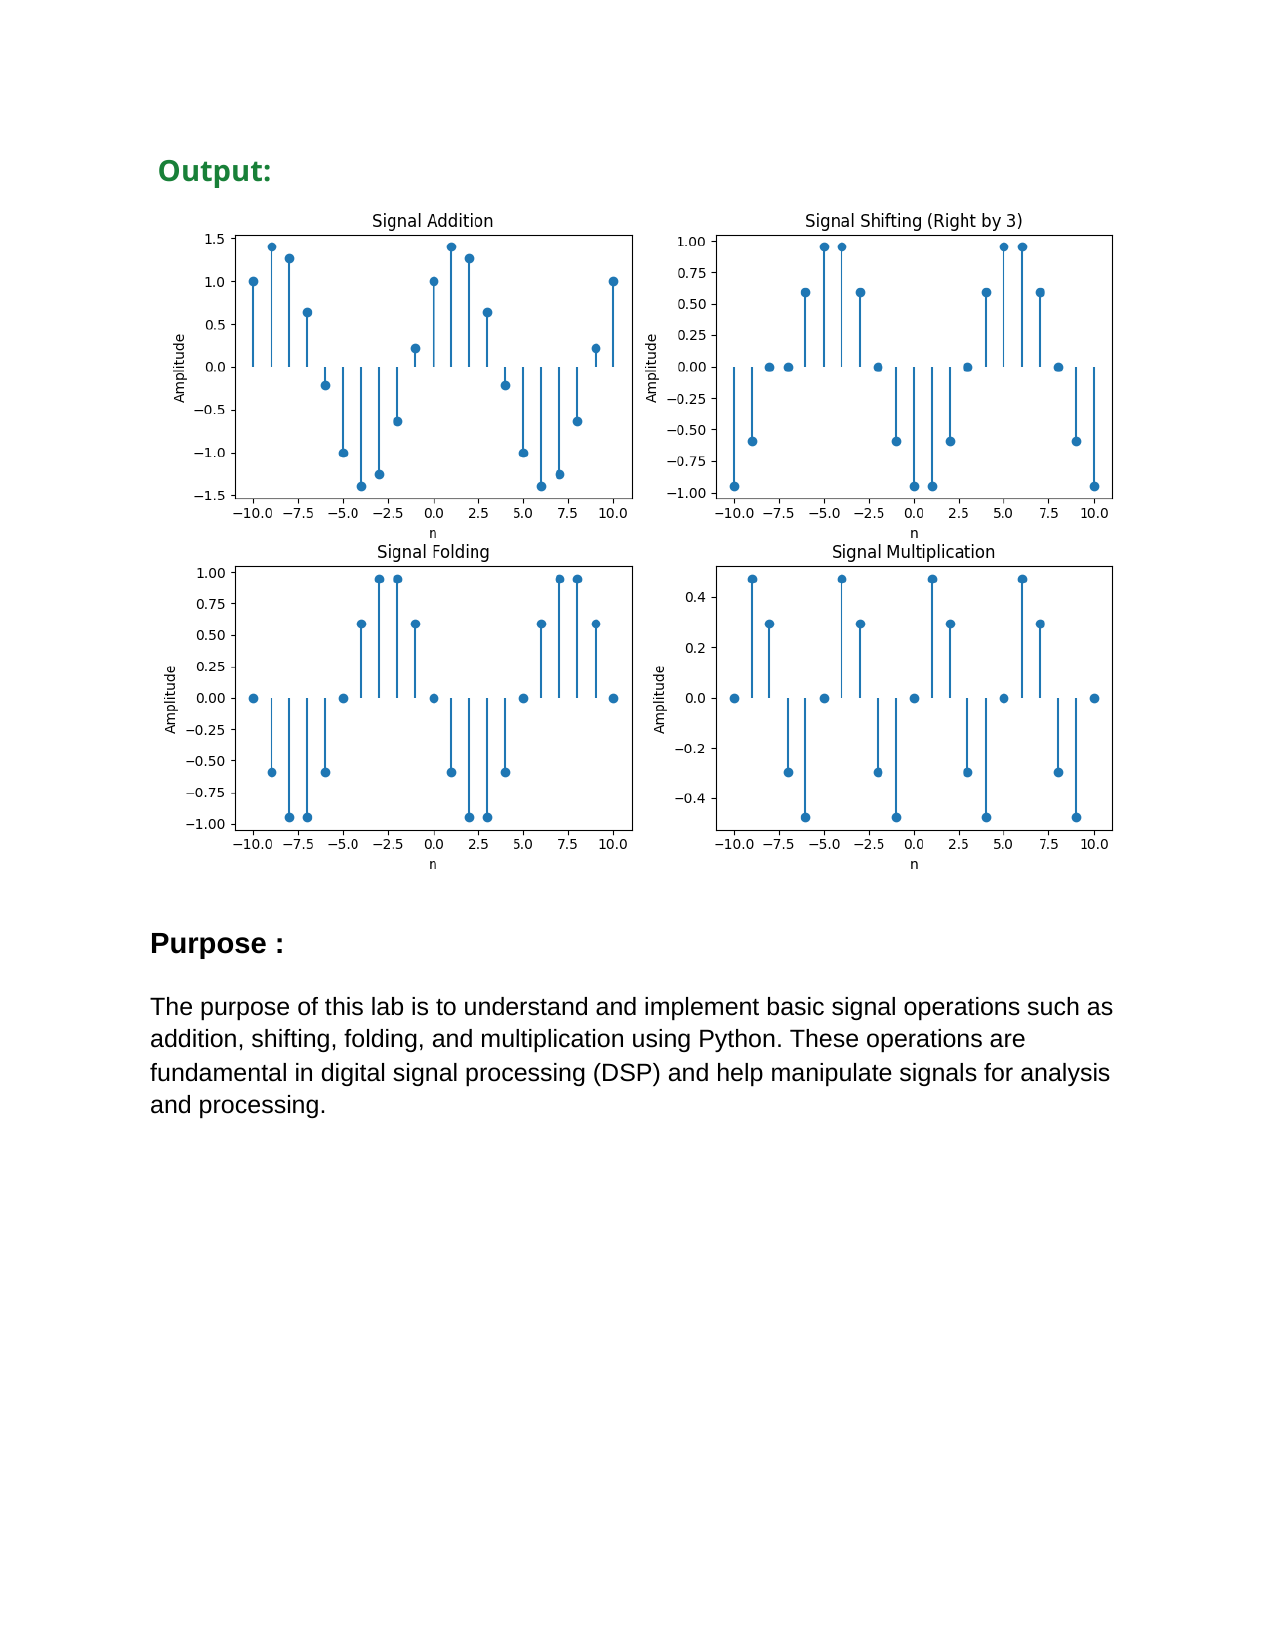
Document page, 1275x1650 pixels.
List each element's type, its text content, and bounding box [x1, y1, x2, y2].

subtitle Output: [150, 150, 1125, 190]
subtitle Purpose : [150, 878, 1125, 960]
picture [150, 204, 1125, 878]
text The purpose of this lab is to understand and implement basic signal operations such as addition, shifting, folding, and multiplication using Python. These operations are fundamental in digital signal processing (DSP) and help manipulate signals for analysis and processing. [150, 991, 1125, 1119]
